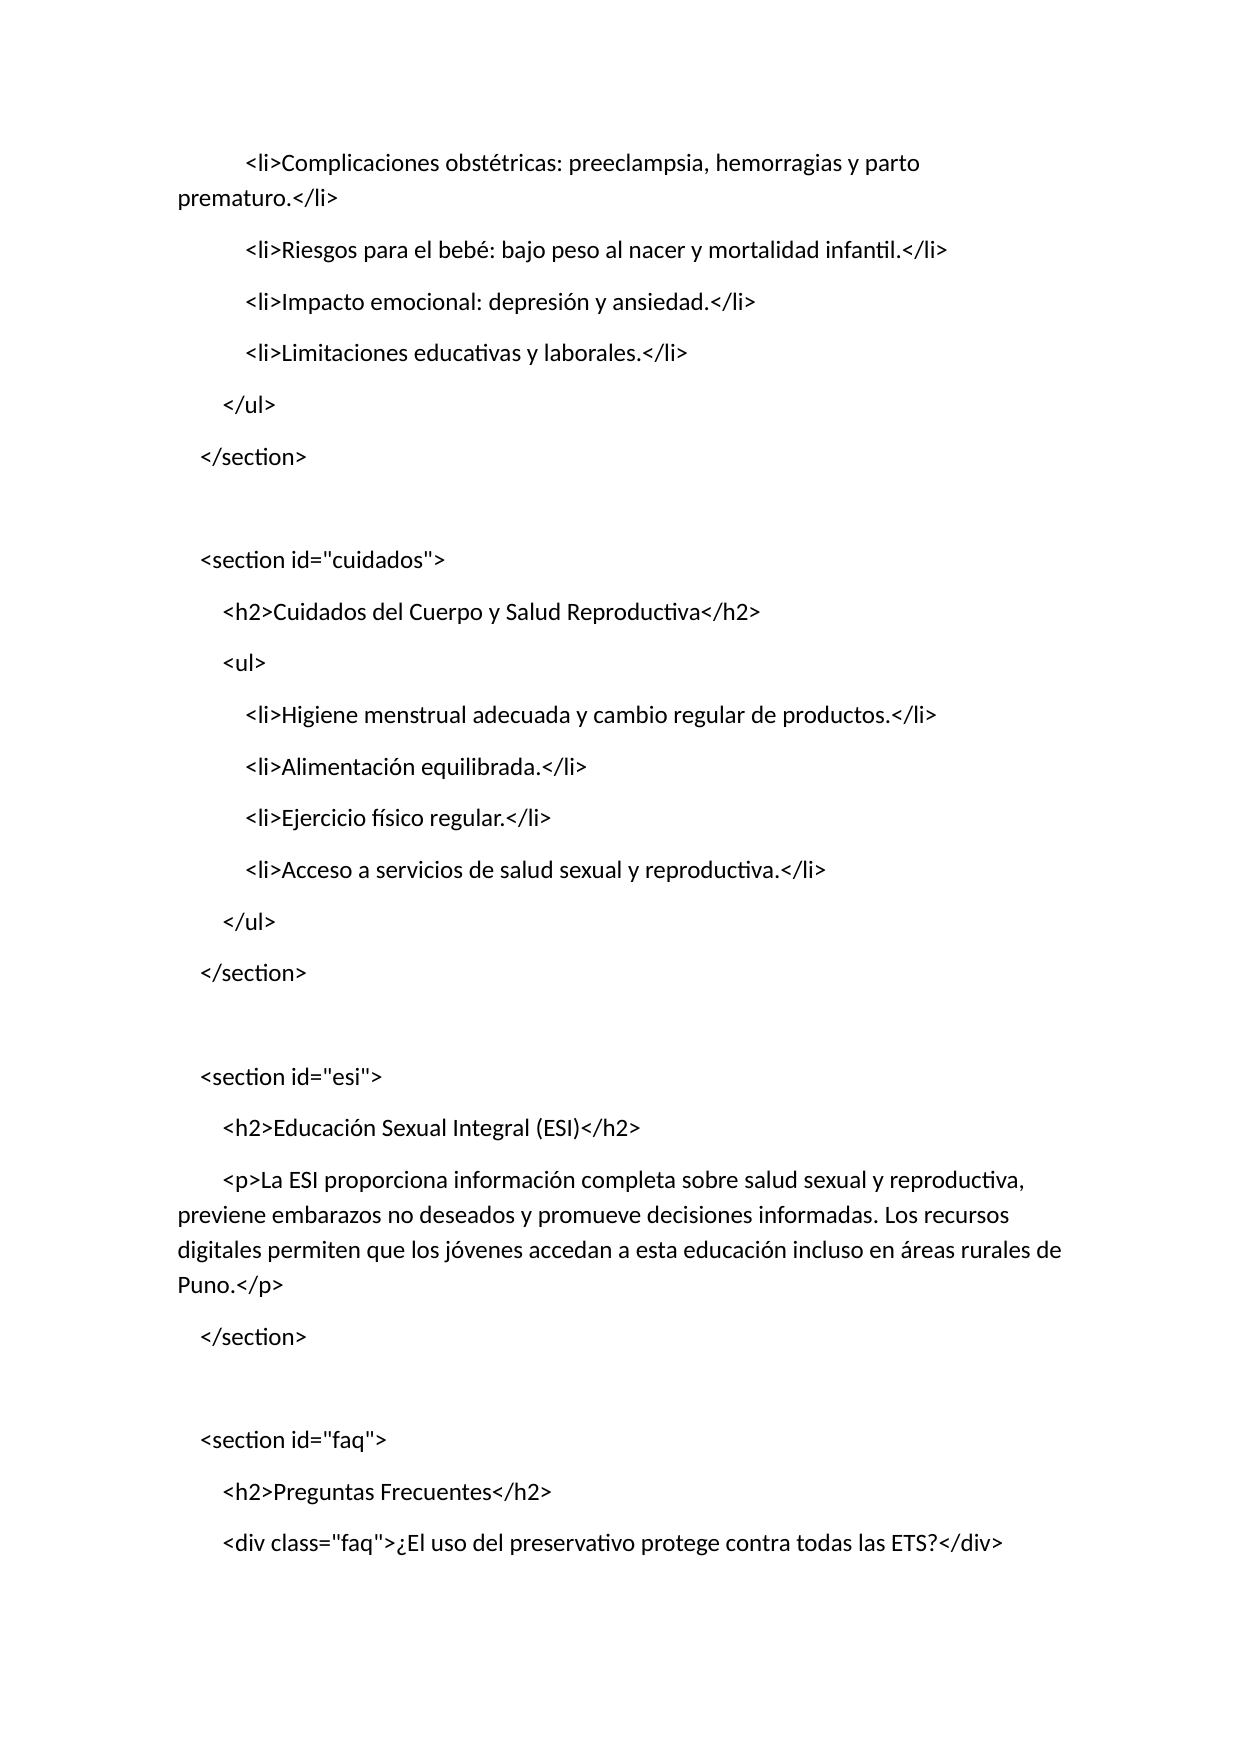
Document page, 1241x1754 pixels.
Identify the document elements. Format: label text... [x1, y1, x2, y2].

text <section id="faq"> [177, 1424, 1063, 1455]
text </section> [177, 1321, 1063, 1351]
text </ul> [177, 906, 1063, 936]
text <h2>Preguntas Frecuentes</h2> [177, 1476, 1063, 1506]
text <h2>Educación Sexual Integral (ESI)</h2> [177, 1113, 1063, 1143]
text <li>Ejercicio físico regular.</li> [177, 803, 1063, 833]
text <li>Riesgos para el bebé: bajo peso al nacer y mortalidad infantil.</li> [177, 234, 1063, 265]
text </ul> [177, 389, 1063, 420]
text <div class="faq">¿El uso del preservativo protege contra todas las ETS?</div> [177, 1528, 1063, 1558]
text <li>Acceso a servicios de salud sexual y reproductiva.</li> [177, 854, 1063, 885]
text <section id="cuidados"> [177, 544, 1063, 575]
text <li>Higiene menstrual adecuada y cambio regular de productos.</li> [177, 699, 1063, 730]
text <li>Limitaciones educativas y laborales.</li> [177, 338, 1063, 368]
text <li>Complicaciones obstétricas: preeclampsia, hemorragias y parto prematuro.</li> [177, 148, 1063, 213]
text <li>Alimentación equilibrada.</li> [177, 751, 1063, 781]
text </section> [177, 958, 1063, 988]
text <li>Impacto emocional: depresión y ansiedad.</li> [177, 286, 1063, 316]
text <section id="esi"> [177, 1061, 1063, 1091]
text <h2>Cuidados del Cuerpo y Salud Reproductiva</h2> [177, 596, 1063, 626]
text <ul> [177, 648, 1063, 678]
text <p>La ESI proporciona información completa sobre salud sexual y reproductiva, previene embarazos no deseados y promueve decisiones informadas. Los recursos digitales permiten que los jóvenes accedan a esta educación incluso en áreas rurales de Puno.</p> [177, 1164, 1063, 1300]
text </section> [177, 441, 1063, 471]
